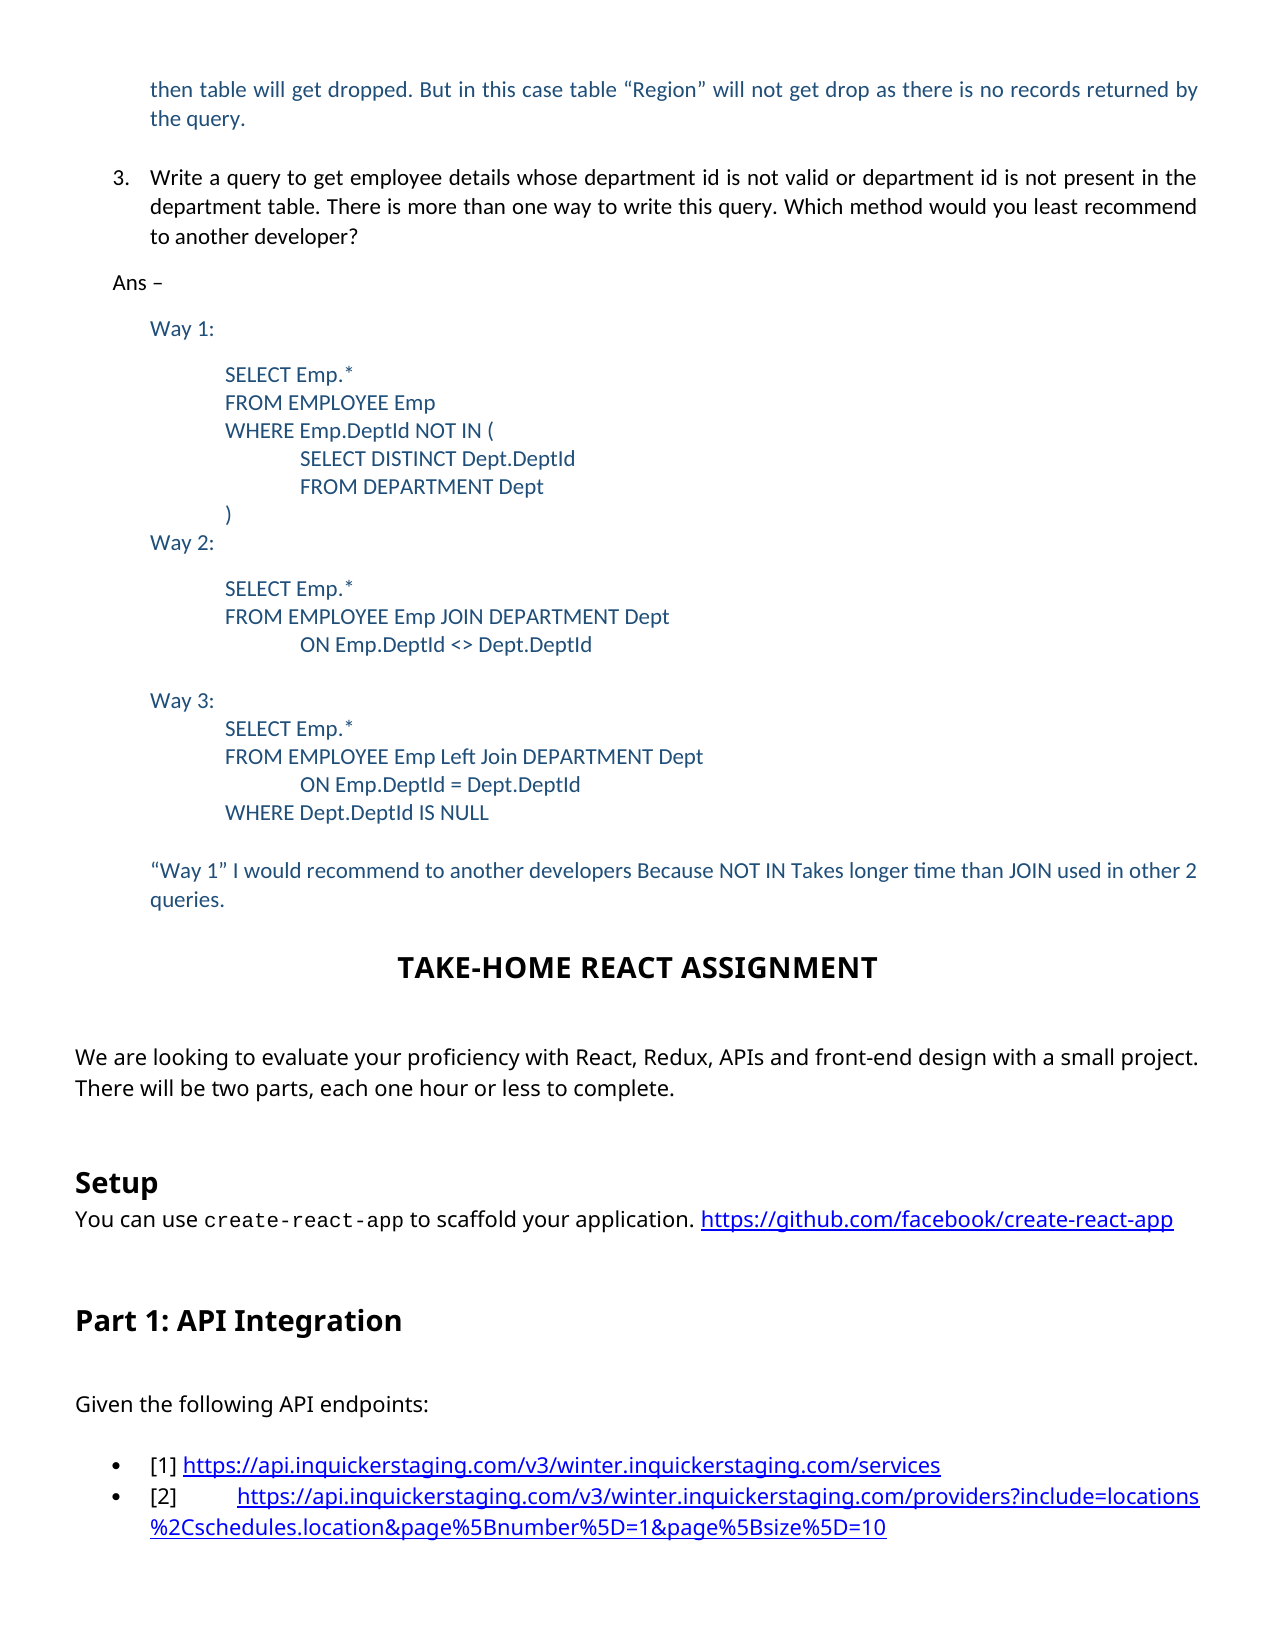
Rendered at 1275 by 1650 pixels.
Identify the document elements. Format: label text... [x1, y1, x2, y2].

text SELECT Emp.* [75, 714, 1200, 742]
text FROM EMPLOYEE Emp JOIN DEPARTMENT Dept [150, 602, 1200, 630]
text ON Emp.DeptId <> Dept.DeptId [150, 630, 1200, 658]
text WHERE Emp.DeptId NOT IN ( [150, 416, 1200, 444]
text We are looking to evaluate your proficiency with React, Redux, APIs and front-end design with a small project. There will be two parts, each one hour or less to complete. [75, 1042, 1200, 1103]
text SELECT DISTINCT Dept.DeptId [150, 444, 1200, 472]
subtitle Part 1: API Integration [75, 1300, 1200, 1339]
text Way 3: [75, 686, 1200, 714]
subtitle Setup [75, 1121, 1200, 1202]
text Way 2: [112, 528, 1200, 556]
text ) [150, 500, 1200, 528]
list [2] https://api.inquickerstaging.com/v3/winter.inquickerstaging.com/providers?include=locations%2Cschedules.location&page%5Bnumber%5D=1&page%5Bsize%5D=10 [112, 1481, 1200, 1542]
text SELECT Emp.* [75, 574, 1200, 602]
text WHERE Dept.DeptId IS NULL [150, 798, 1200, 826]
text FROM DEPARTMENT Dept [150, 472, 1200, 500]
text Way 1: [112, 314, 1200, 342]
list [150, 75, 1200, 132]
text Given the following API endpoints: [75, 1389, 1200, 1419]
list Write a query to get employee details whose department id is not valid or department id is not present in the department table. There is more than one way to write this query. Which method would you least recommend to another developer? [112, 163, 1200, 250]
subtitle Take-home React Assignment [75, 948, 1200, 987]
text FROM EMPLOYEE Emp [150, 388, 1200, 416]
text ON Emp.DeptId = Dept.DeptId [225, 770, 1200, 798]
text You can use create-react-app to scaffold your application. https://github.com/facebook/create-react-app [75, 1204, 1200, 1234]
text FROM EMPLOYEE Emp Left Join DEPARTMENT Dept [150, 742, 1200, 770]
list “Way 1” I would recommend to another developers Because NOT IN Takes longer time than JOIN used in other 2 queries. [150, 856, 1200, 913]
text Ans – [112, 268, 1200, 296]
list [1] https://api.inquickerstaging.com/v3/winter.inquickerstaging.com/services [112, 1450, 1200, 1480]
text SELECT Emp.* [75, 360, 1200, 388]
